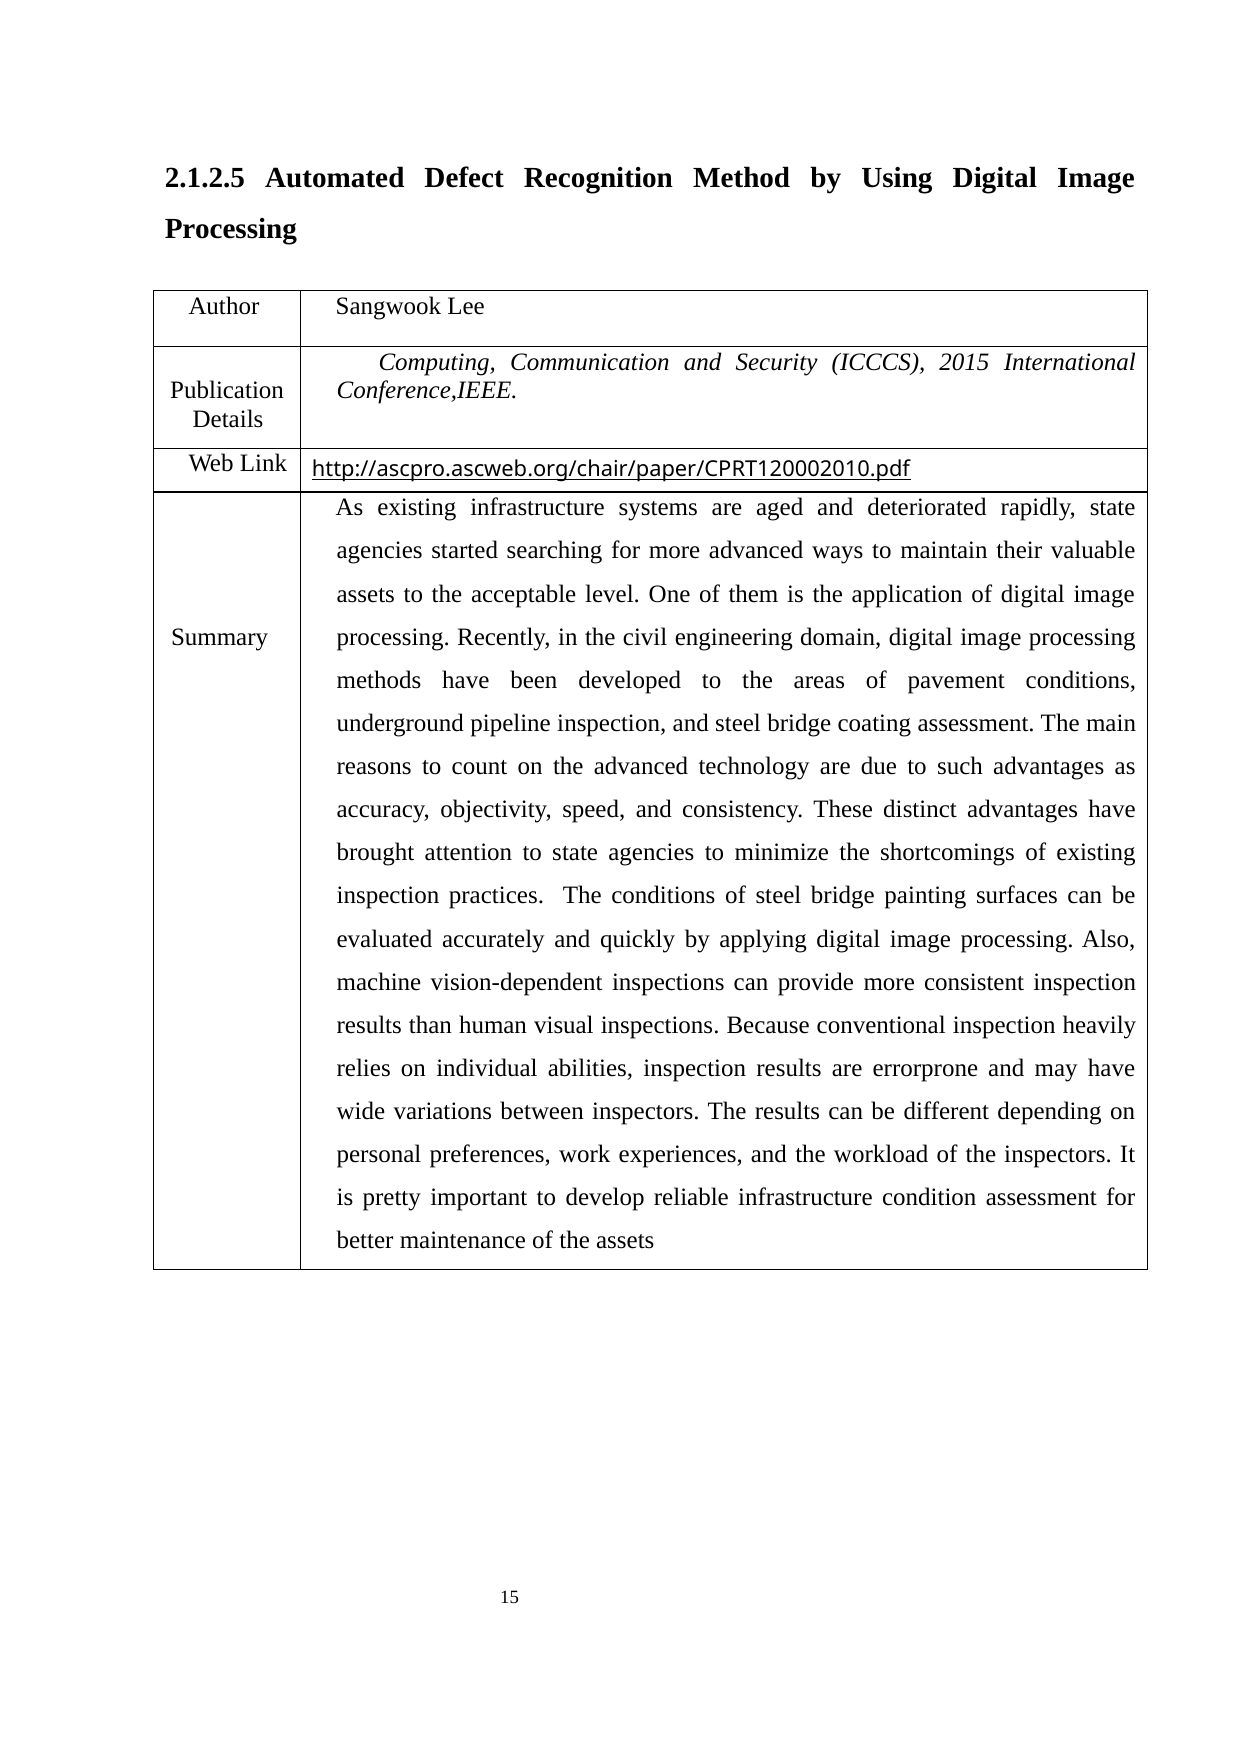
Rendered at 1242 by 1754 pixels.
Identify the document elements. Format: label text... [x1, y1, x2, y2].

table_cell As existing infrastructure systems are aged and deteriorated rapidly, state agencies started searching for more advanced ways to maintain their valuable assets to the acceptable level. One of them is the application of digital image processing. Recently, in the civil engineering domain, digital image processing methods have been developed to the areas of pavement conditions, underground pipeline inspection, and steel bridge coating assessment. The main reasons to count on the advanced technology are due to such advantages as accuracy, objectivity, speed, and consistency. These distinct advantages have brought attention to state agencies to minimize the shortcomings of existing inspection practices. The conditions of steel bridge painting surfaces can be evaluated accurately and quickly by applying digital image processing. Also, machine vision-dependent inspections can provide more consistent inspection results than human visual inspections. Because conventional inspection heavily relies on individual abilities, inspection results are errorprone and may have wide variations between inspectors. The results can be different depending on personal preferences, work experiences, and the workload of the inspectors. It is pretty important to develop reliable infrastructure condition assessment for better maintenance of the assets [301, 493, 1147, 1269]
table_cell Computing, Communication and Security (ICCCS), 2015 International Conference,IEEE. [301, 347, 1147, 447]
table_header Author [154, 291, 300, 346]
table_header Sangwook Lee [301, 291, 1147, 346]
table_cell Web Link [154, 449, 300, 491]
text 2.1.2.5 Automated Defect Recognition Method by Using Digital Image Processing [164, 160, 1135, 244]
table_cell Summary [154, 493, 300, 1269]
table_cell Publication Details [154, 347, 300, 447]
table_cell http://ascpro.ascweb.org/chair/paper/CPRT120002010.pdf [301, 449, 1147, 491]
